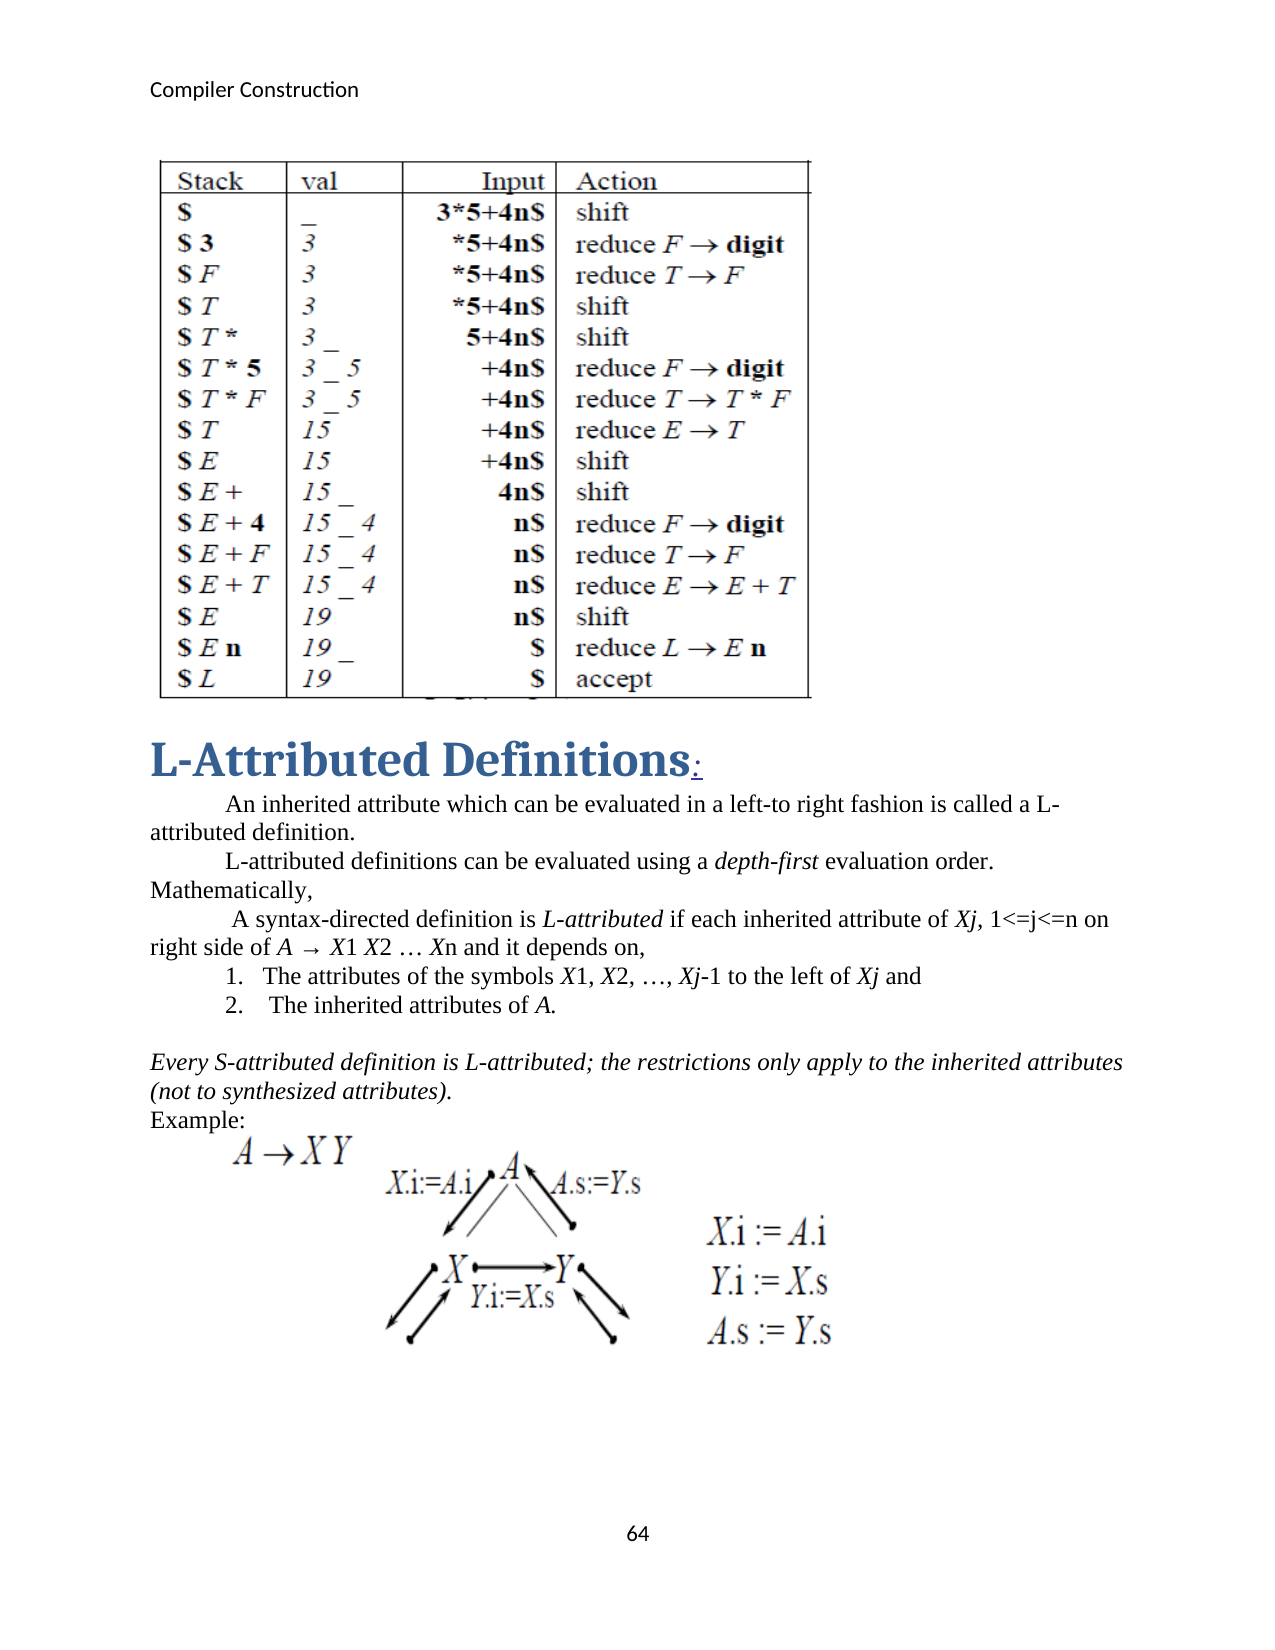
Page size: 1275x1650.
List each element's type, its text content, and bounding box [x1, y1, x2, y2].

list The attributes of the symbols X1, X2, …, Xj-1 to the left of Xj and [225, 961, 1125, 990]
text L-Attributed Definitions: [150, 731, 1125, 789]
picture [150, 150, 822, 707]
text An inherited attribute which can be evaluated in a left-to right fashion is called a L-attributed definition. [150, 789, 1125, 846]
text Mathematically, [150, 875, 1125, 904]
text A syntax-directed definition is L-attributed if each inherited attribute of Xj, 1<=j<=n on right side of A → X1 X2 … Xn and it depends on, [150, 904, 1125, 961]
text 2. The inherited attributes of A. [150, 990, 1125, 1019]
text Every S-attributed definition is L-attributed; the restrictions only apply to the inherited attributes (not to synthesized attributes). [150, 1047, 1125, 1105]
picture [225, 1133, 836, 1369]
text Example: [150, 1105, 1125, 1134]
text L-attributed definitions can be evaluated using a depth-first evaluation order. [150, 846, 1125, 875]
